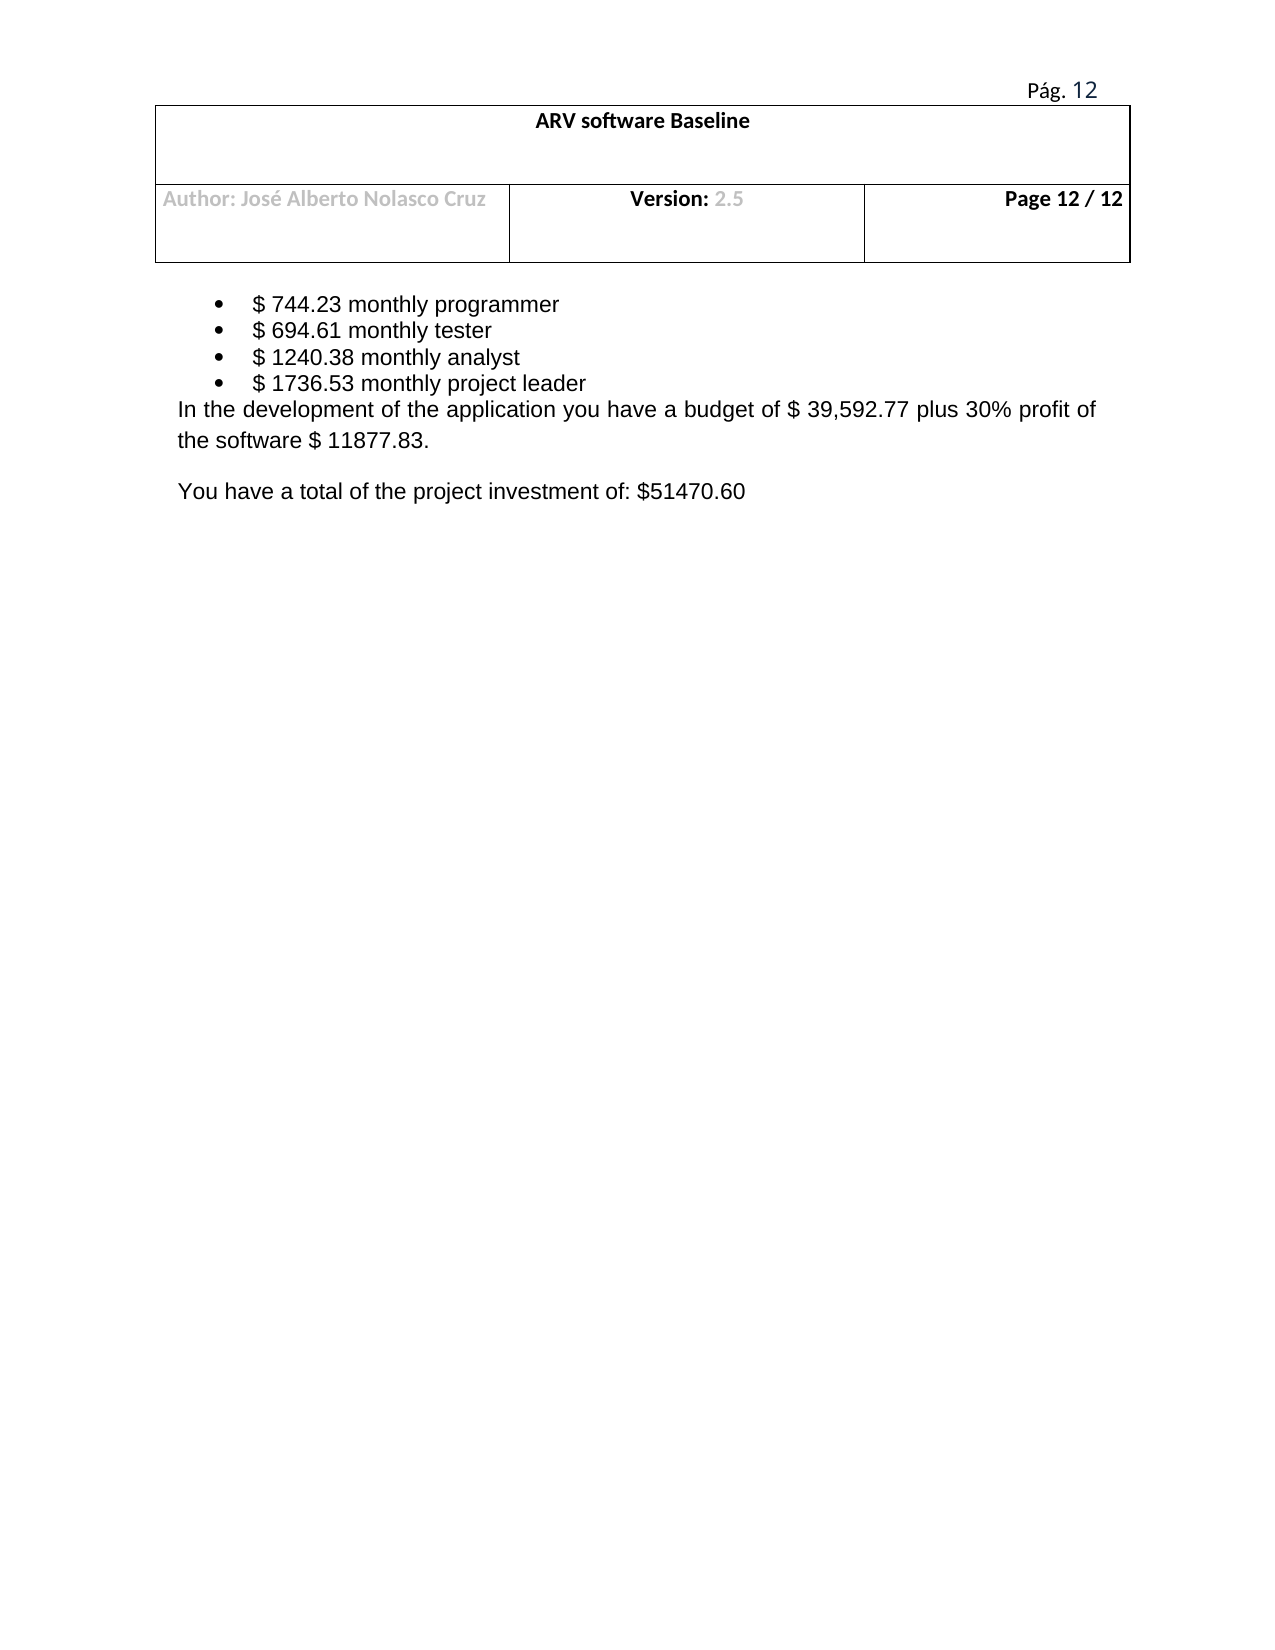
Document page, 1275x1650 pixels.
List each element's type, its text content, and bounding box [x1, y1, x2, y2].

list $ 744.23 monthly programmer [215, 291, 1098, 317]
text You have a total of the project investment of: $51470.60 [177, 478, 1098, 504]
text In the development of the application you have a budget of $ 39,592.77 plus 30% profit of the software $ 11877.83. [177, 396, 1098, 453]
list $ 1240.38 monthly analyst [215, 344, 1098, 370]
list $ 1736.53 monthly project leader [215, 370, 1098, 396]
list $ 694.61 monthly tester [215, 317, 1098, 344]
